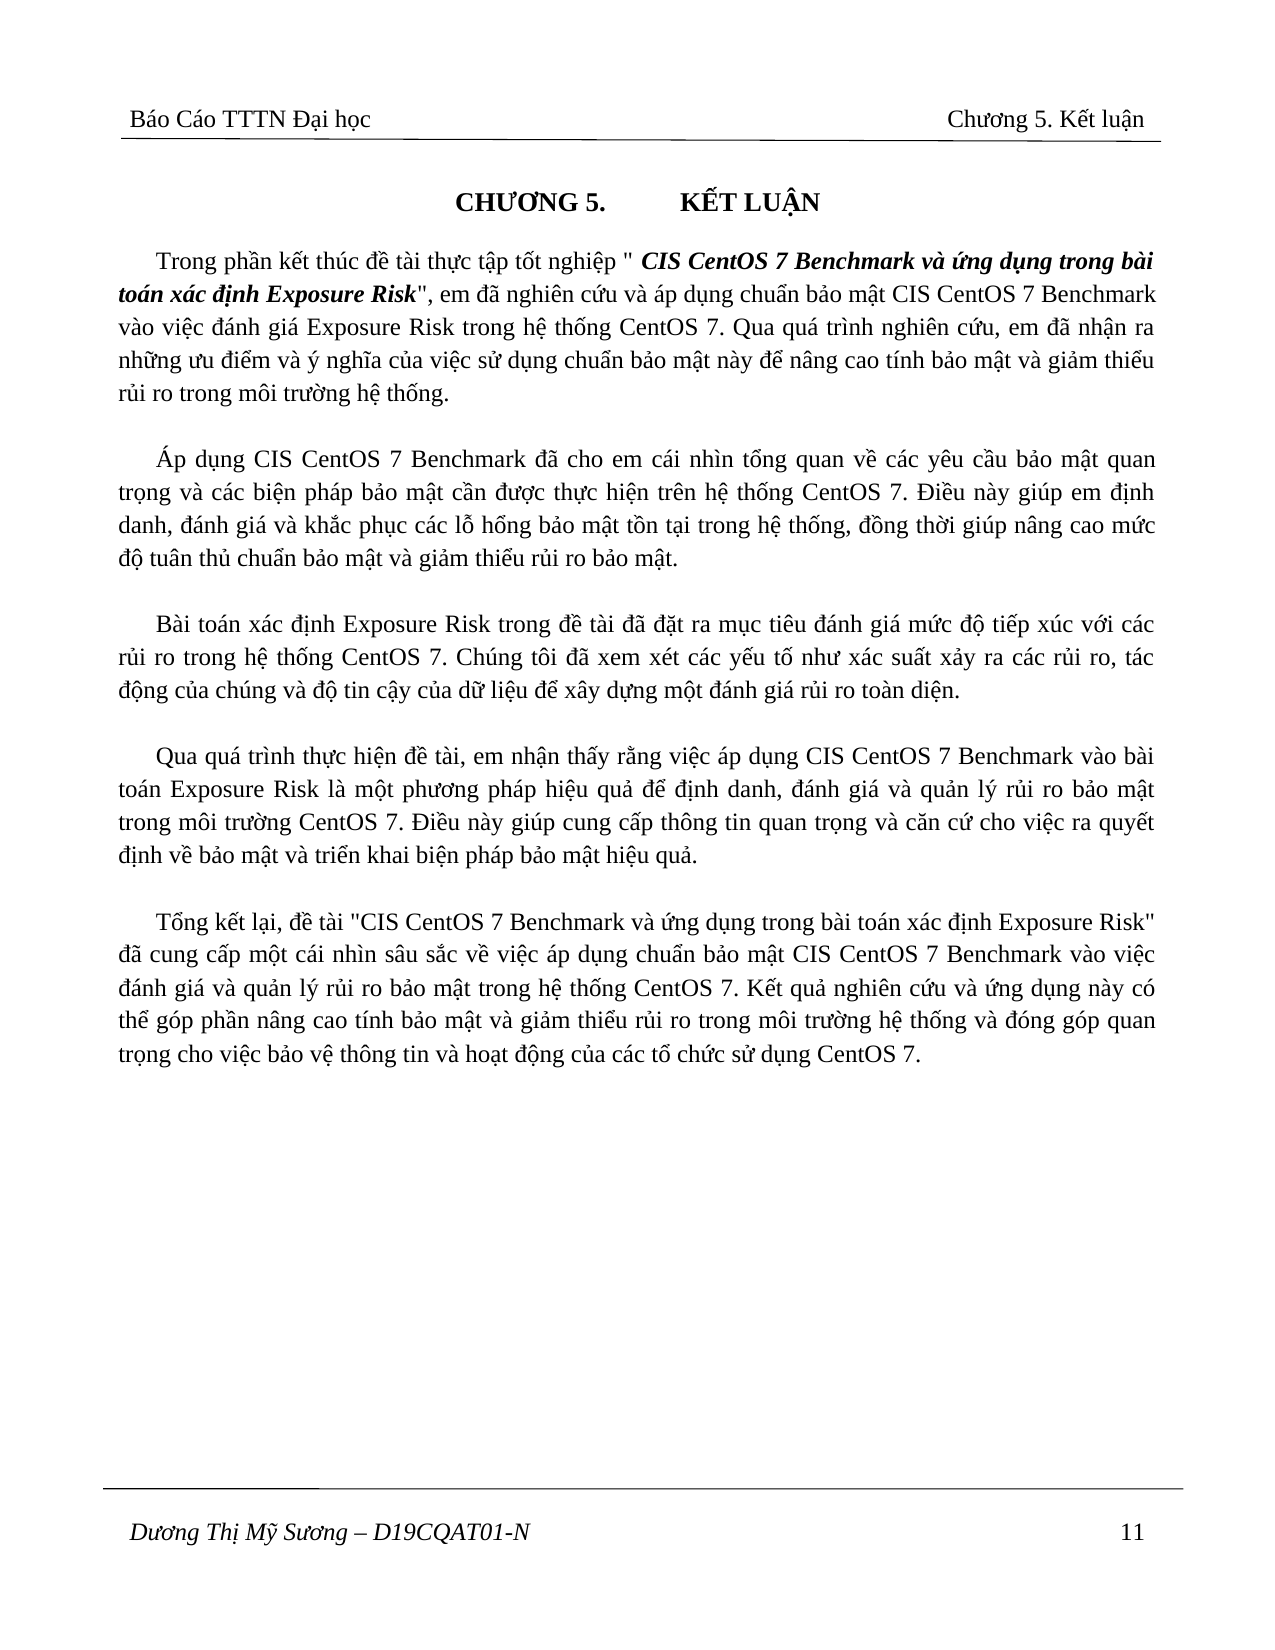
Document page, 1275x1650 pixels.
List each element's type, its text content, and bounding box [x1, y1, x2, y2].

text Trong phần kết thúc đề tài thực tập tốt nghiệp " CIS CentOS 7 Benchmark và ứng dụng trong bài toán xác định Exposure Risk", em đã nghiên cứu và áp dụng chuẩn bảo mật CIS CentOS 7 Benchmark vào việc đánh giá Exposure Risk trong hệ thống CentOS 7. Qua quá trình nghiên cứu, em đã nhận ra những ưu điểm và ý nghĩa của việc sử dụng chuẩn bảo mật này để nâng cao tính bảo mật và giảm thiểu rủi ro trong môi trường hệ thống. [118, 246, 1157, 407]
text Bài toán xác định Exposure Risk trong đề tài đã đặt ra mục tiêu đánh giá mức độ tiếp xúc với các rủi ro trong hệ thống CentOS 7. Chúng tôi đã xem xét các yếu tố như xác suất xảy ra các rủi ro, tác động của chúng và độ tin cậy của dữ liệu để xây dựng một đánh giá rủi ro toàn diện. [118, 609, 1157, 704]
text Áp dụng CIS CentOS 7 Benchmark đã cho em cái nhìn tổng quan về các yêu cầu bảo mật quan trọng và các biện pháp bảo mật cần được thực hiện trên hệ thống CentOS 7. Điều này giúp em định danh, đánh giá và khắc phục các lỗ hổng bảo mật tồn tại trong hệ thống, đồng thời giúp nâng cao mức độ tuân thủ chuẩn bảo mật và giảm thiểu rủi ro bảo mật. [118, 444, 1157, 572]
text Qua quá trình thực hiện đề tài, em nhận thấy rằng việc áp dụng CIS CentOS 7 Benchmark vào bài toán Exposure Risk là một phương pháp hiệu quả để định danh, đánh giá và quản lý rủi ro bảo mật trong môi trường CentOS 7. Điều này giúp cung cấp thông tin quan trọng và căn cứ cho việc ra quyết định về bảo mật và triển khai biện pháp bảo mật hiệu quả. [118, 741, 1157, 869]
subtitle KẾT LUẬN [118, 186, 1157, 217]
text Tổng kết lại, đề tài "CIS CentOS 7 Benchmark và ứng dụng trong bài toán xác định Exposure Risk" đã cung cấp một cái nhìn sâu sắc về việc áp dụng chuẩn bảo mật CIS CentOS 7 Benchmark vào việc đánh giá và quản lý rủi ro bảo mật trong hệ thống CentOS 7. Kết quả nghiên cứu và ứng dụng này có thể góp phần nâng cao tính bảo mật và giảm thiểu rủi ro trong môi trường hệ thống và đóng góp quan trọng cho việc bảo vệ thông tin và hoạt động của các tổ chức sử dụng CentOS 7. [118, 907, 1157, 1067]
